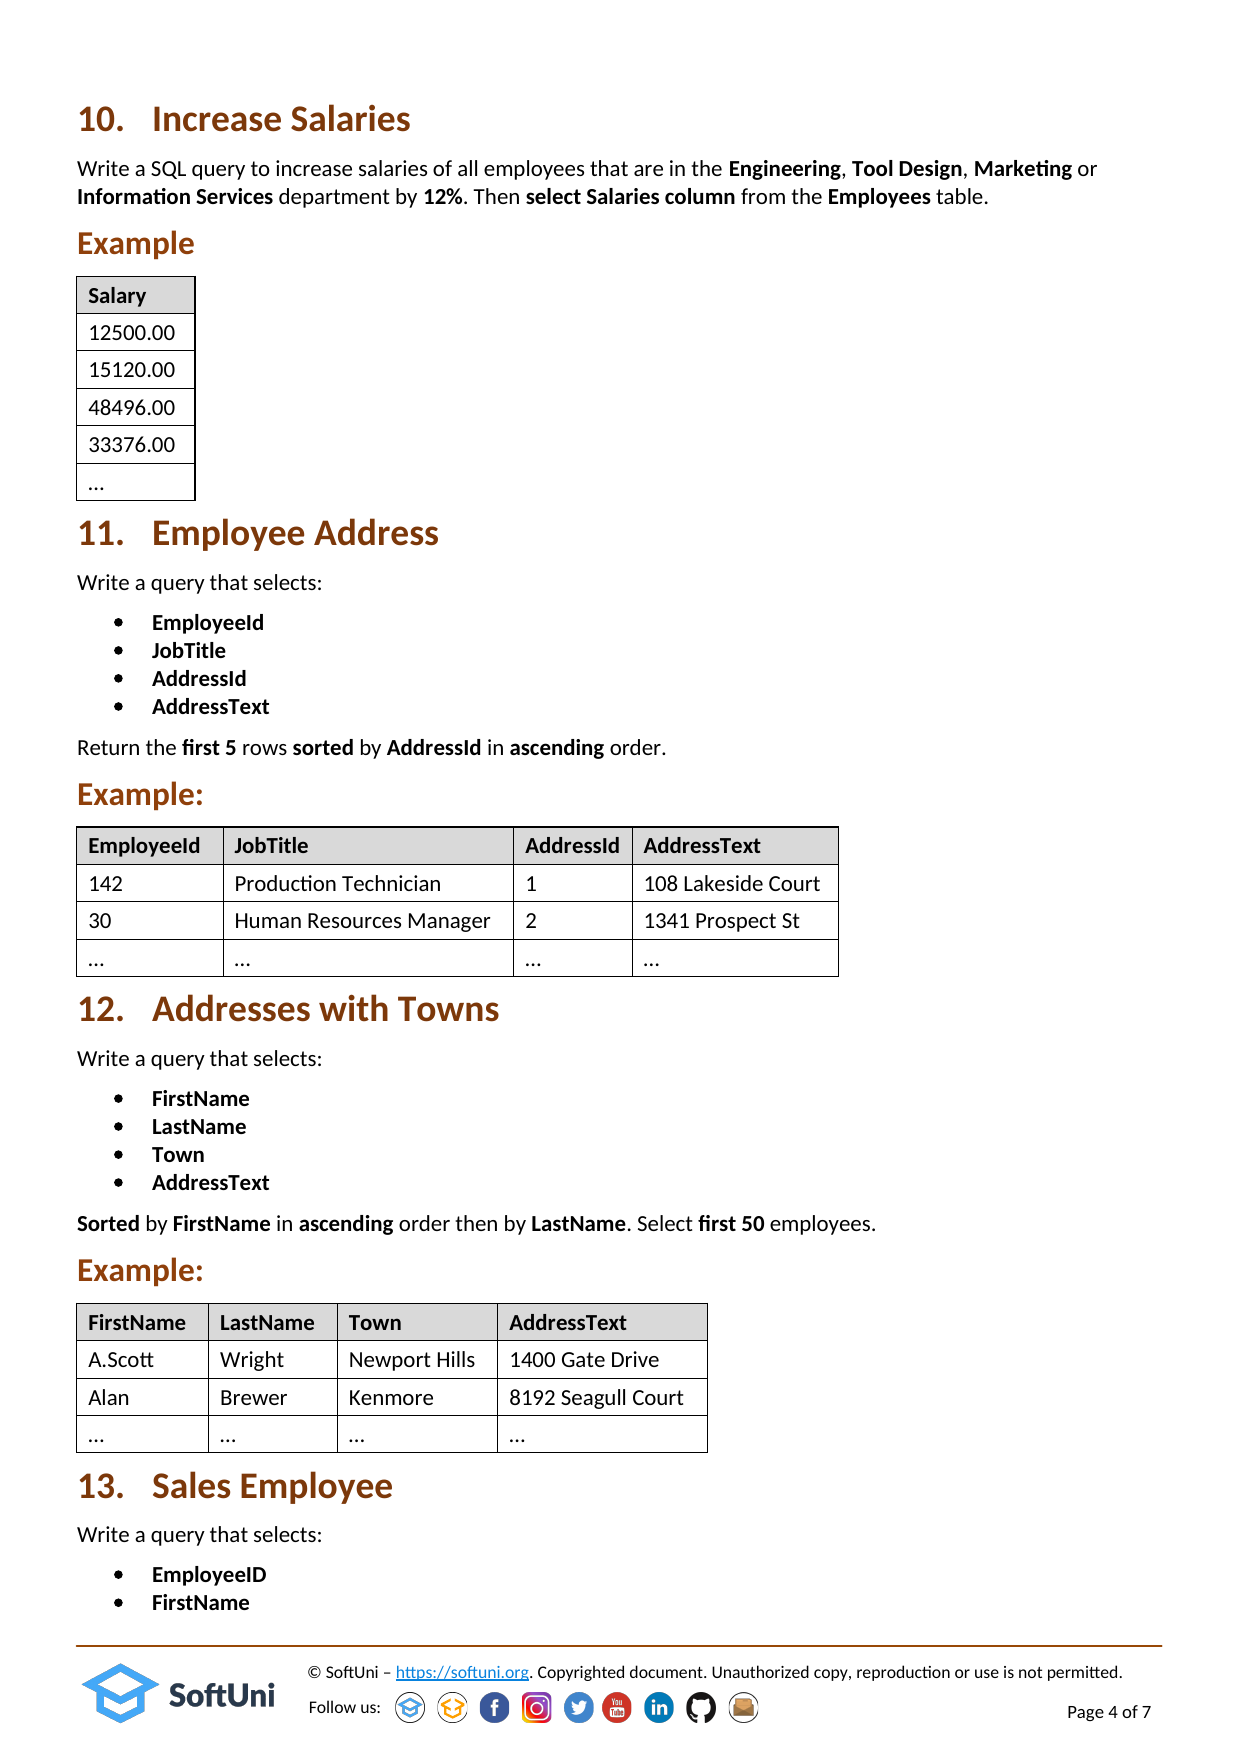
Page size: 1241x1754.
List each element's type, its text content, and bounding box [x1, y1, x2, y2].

text Write a SQL query to increase salaries of all employees that are in the Engineering, Tool Design, Marketing or Information Services department by 12%. Then select Salaries column from the Employees table. [77, 154, 1163, 210]
table_cell 142 [77, 865, 223, 901]
table_header AddressText [633, 828, 838, 864]
list FirstName [114, 1084, 1163, 1112]
picture [479, 1692, 510, 1723]
table_cell 30 [77, 902, 223, 939]
table_cell 15120.00 [77, 351, 194, 388]
list AddressText [114, 1168, 1163, 1196]
picture [75, 1658, 281, 1729]
table_cell Kenmore [338, 1379, 497, 1415]
text Return the first 5 rows sorted by AddressId in ascending order. [77, 733, 1163, 761]
table_cell … [498, 1416, 707, 1452]
table_cell 1 [514, 865, 632, 901]
table_cell Wright [209, 1341, 337, 1377]
list AddressId [114, 664, 1163, 692]
table_header FirstName [77, 1304, 208, 1340]
subtitle Sales Employee [77, 1462, 1163, 1507]
table_cell 1400 Gate Drive [498, 1341, 707, 1377]
table_cell … [77, 940, 223, 976]
table_cell Brewer [209, 1379, 337, 1415]
picture [602, 1692, 632, 1723]
picture [665, 1714, 674, 1723]
list FirstName [114, 1588, 1163, 1616]
table_header EmployeeId [77, 828, 223, 864]
table_header LastName [209, 1304, 337, 1340]
picture [644, 1692, 653, 1701]
subtitle Example: [77, 773, 1163, 814]
list LastName [114, 1112, 1163, 1140]
table_cell … [77, 1416, 208, 1452]
picture [395, 1692, 425, 1723]
list EmployeeID [114, 1560, 1163, 1588]
table_header AddressText [498, 1304, 707, 1340]
table_cell 48496.00 [77, 389, 194, 425]
subtitle Example: [77, 1249, 1163, 1290]
picture [658, 1705, 667, 1714]
picture [437, 1692, 468, 1723]
table_header JobTitle [224, 828, 513, 864]
subtitle Employee Address [77, 509, 1163, 555]
table_cell 33376.00 [77, 426, 194, 462]
text Sorted by FirstName in ascending order then by LastName. Select first 50 employees. [77, 1209, 1163, 1237]
table_header Salary [77, 277, 194, 313]
table_cell … [224, 940, 513, 976]
picture [644, 1714, 653, 1723]
table_header AddressId [514, 828, 632, 864]
table_cell A.Scott [77, 1341, 208, 1377]
table_cell Production Technician [224, 865, 513, 901]
text Write a query that selects: [77, 1520, 1163, 1548]
table_cell 1341 Prospect St [633, 902, 838, 939]
text Write a query that selects: [77, 568, 1163, 596]
list Town [114, 1140, 1163, 1168]
table_cell Newport Hills [338, 1341, 497, 1377]
table_cell 108 Lakeside Court [633, 865, 838, 901]
table_cell Human Resources Manager [224, 902, 513, 939]
picture [686, 1692, 716, 1723]
picture [665, 1692, 674, 1701]
picture [564, 1692, 594, 1723]
text Write a query that selects: [77, 1044, 1163, 1072]
subtitle Addresses with Towns [77, 985, 1163, 1031]
list EmployeeId [114, 608, 1163, 636]
table_cell … [338, 1416, 497, 1452]
picture [522, 1692, 552, 1723]
subtitle Increase Salaries [77, 95, 1163, 141]
list AddressText [114, 692, 1163, 720]
table_header Town [338, 1304, 497, 1340]
table_cell … [209, 1416, 337, 1452]
table_cell Alan [77, 1379, 208, 1415]
table_cell … [77, 464, 194, 500]
table_cell … [633, 940, 838, 976]
table_cell 2 [514, 902, 632, 939]
picture [728, 1692, 759, 1723]
table_cell 8192 Seagull Court [498, 1379, 707, 1415]
subtitle Example [77, 222, 1163, 263]
table_cell 12500.00 [77, 314, 194, 350]
table_cell … [514, 940, 632, 976]
list JobTitle [114, 636, 1163, 664]
